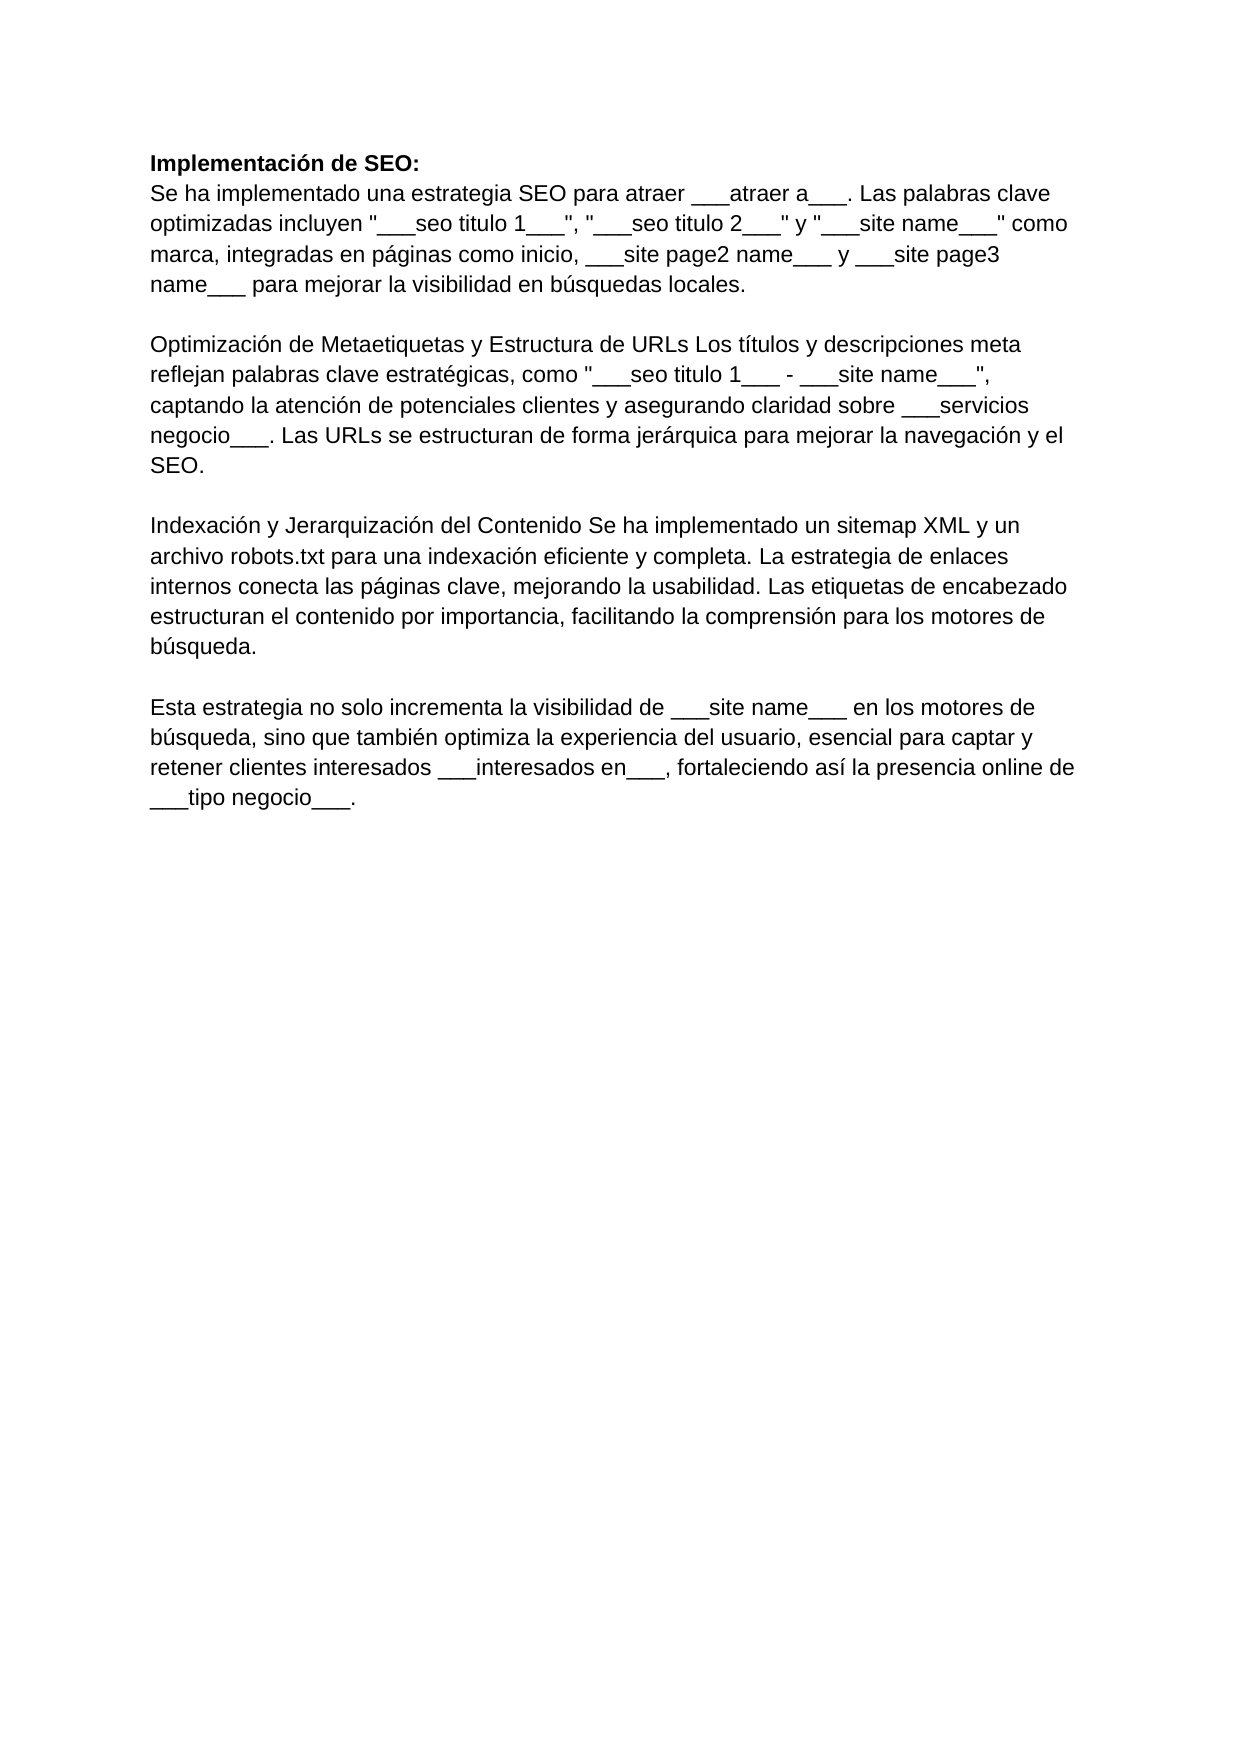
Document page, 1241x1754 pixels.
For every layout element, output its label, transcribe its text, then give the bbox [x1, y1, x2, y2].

text Se ha implementado una estrategia SEO para atraer ___atraer a___. Las palabras clave optimizadas incluyen "___seo titulo 1___", "___seo titulo 2___" y "___site name___" como marca, integradas en páginas como inicio, ___site page2 name___ y ___site page3 name___ para mejorar la visibilidad en búsquedas locales. [150, 180, 1090, 297]
text Implementación de SEO: [150, 150, 1090, 176]
text Optimización de Metaetiquetas y Estructura de URLs Los títulos y descripciones meta reflejan palabras clave estratégicas, como "___seo titulo 1___ - ___site name___", captando la atención de potenciales clientes y asegurando claridad sobre ___servicios negocio___. Las URLs se estructuran de forma jerárquica para mejorar la navegación y el SEO. [150, 331, 1090, 478]
text Esta estrategia no solo incrementa la visibilidad de ___site name___ en los motores de búsqueda, sino que también optimiza la experiencia del usuario, esencial para captar y retener clientes interesados ___interesados en___, fortaleciendo así la presencia online de ___tipo negocio___. [150, 694, 1090, 811]
text Indexación y Jerarquización del Contenido Se ha implementado un sitemap XML y un archivo robots.txt para una indexación eficiente y completa. La estrategia de enlaces internos conecta las páginas clave, mejorando la usabilidad. Las etiquetas de encabezado estructuran el contenido por importancia, facilitando la comprensión para los motores de búsqueda. [150, 512, 1090, 660]
